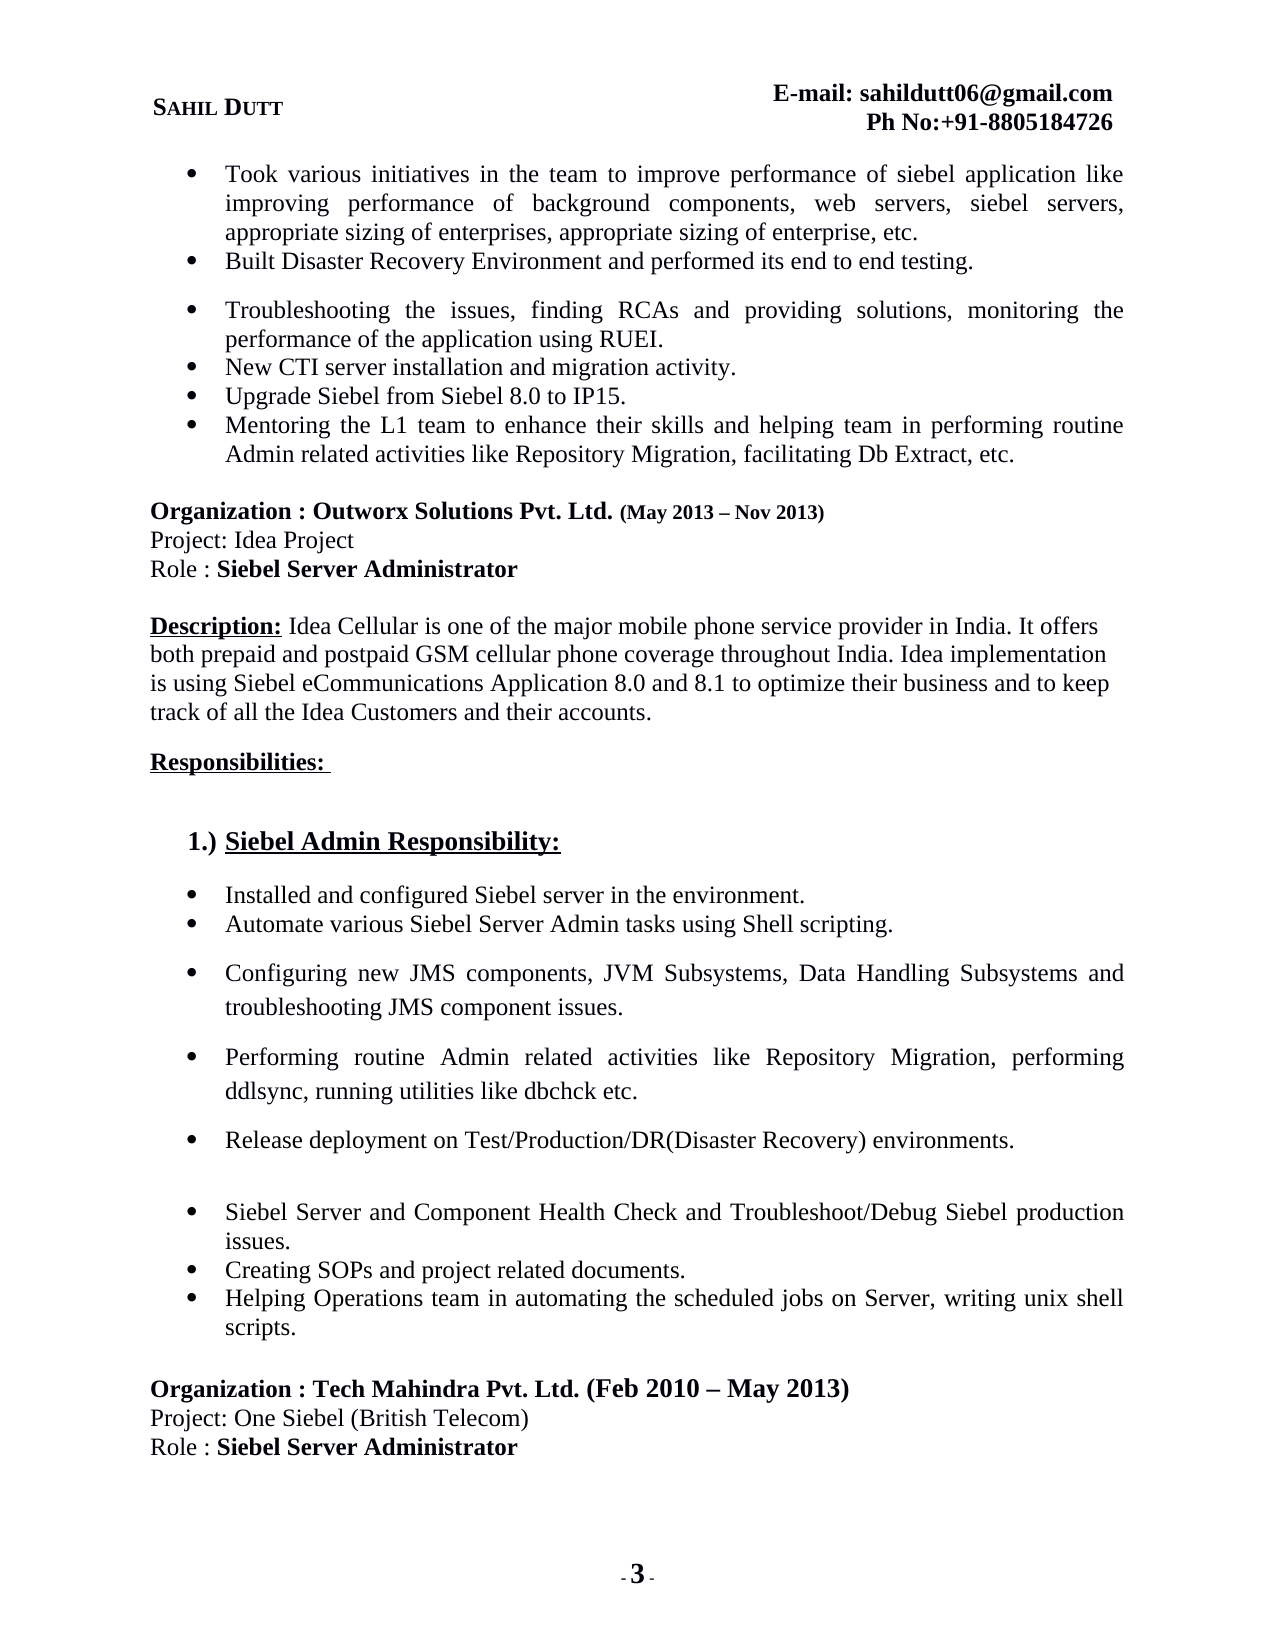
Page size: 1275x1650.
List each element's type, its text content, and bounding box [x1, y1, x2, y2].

list Built Disaster Recovery Environment and performed its end to end testing. [187, 246, 1125, 274]
list Creating SOPs and project related documents. [187, 1255, 1125, 1283]
list Release deployment on Test/Production/DR(Disaster Recovery) environments. [187, 1125, 1125, 1154]
text Project: One Siebel (British Telecom) [150, 1403, 1125, 1432]
list Performing routine Admin related activities like Repository Migration, performing ddlsync, running utilities like dbchck etc. [187, 1042, 1125, 1105]
list Upgrade Siebel from Siebel 8.0 to IP15. [187, 381, 1125, 410]
text Project: Idea Project [150, 525, 1125, 554]
list Helping Operations team in automating the scheduled jobs on Server, writing unix shell scripts. [187, 1283, 1125, 1341]
list Installed and configured Siebel server in the environment. [187, 880, 1125, 909]
text Organization : Tech Mahindra Pvt. Ltd. (Feb 2010 – May 2013) [150, 1372, 1125, 1403]
list Siebel Admin Responsibility: [187, 825, 1125, 856]
list New CTI server installation and migration activity. [187, 352, 1125, 381]
text Role : Siebel Server Administrator [150, 554, 1125, 582]
text Description: Idea Cellular is one of the major mobile phone service provider in India. It offers both prepaid and postpaid GSM cellular phone coverage throughout India. Idea implementation is using Siebel eCommunications Application 8.0 and 8.1 to optimize their business and to keep track of all the Idea Customers and their accounts. [150, 611, 1125, 726]
list Automate various Siebel Server Admin tasks using Shell scripting. [187, 909, 1125, 938]
list Mentoring the L1 team to enhance their skills and helping team in performing routine Admin related activities like Repository Migration, facilitating Db Extract, etc. [187, 410, 1125, 467]
list Troubleshooting the issues, finding RCAs and providing solutions, monitoring the performance of the application using RUEI. [187, 295, 1125, 352]
subtitle Responsibilities: [150, 747, 1125, 775]
list Siebel Server and Component Health Check and Troubleshoot/Debug Siebel production issues. [187, 1197, 1125, 1255]
list Configuring new JMS components, JVM Subsystems, Data Handling Subsystems and troubleshooting JMS component issues. [187, 958, 1125, 1021]
text Role : Siebel Server Administrator [150, 1432, 1125, 1461]
list Took various initiatives in the team to improve performance of siebel application like improving performance of background components, web servers, siebel servers, appropriate sizing of enterprises, appropriate sizing of enterprise, etc. [187, 159, 1125, 246]
text Organization : Outworx Solutions Pvt. Ltd. (May 2013 – Nov 2013) [150, 496, 1125, 525]
